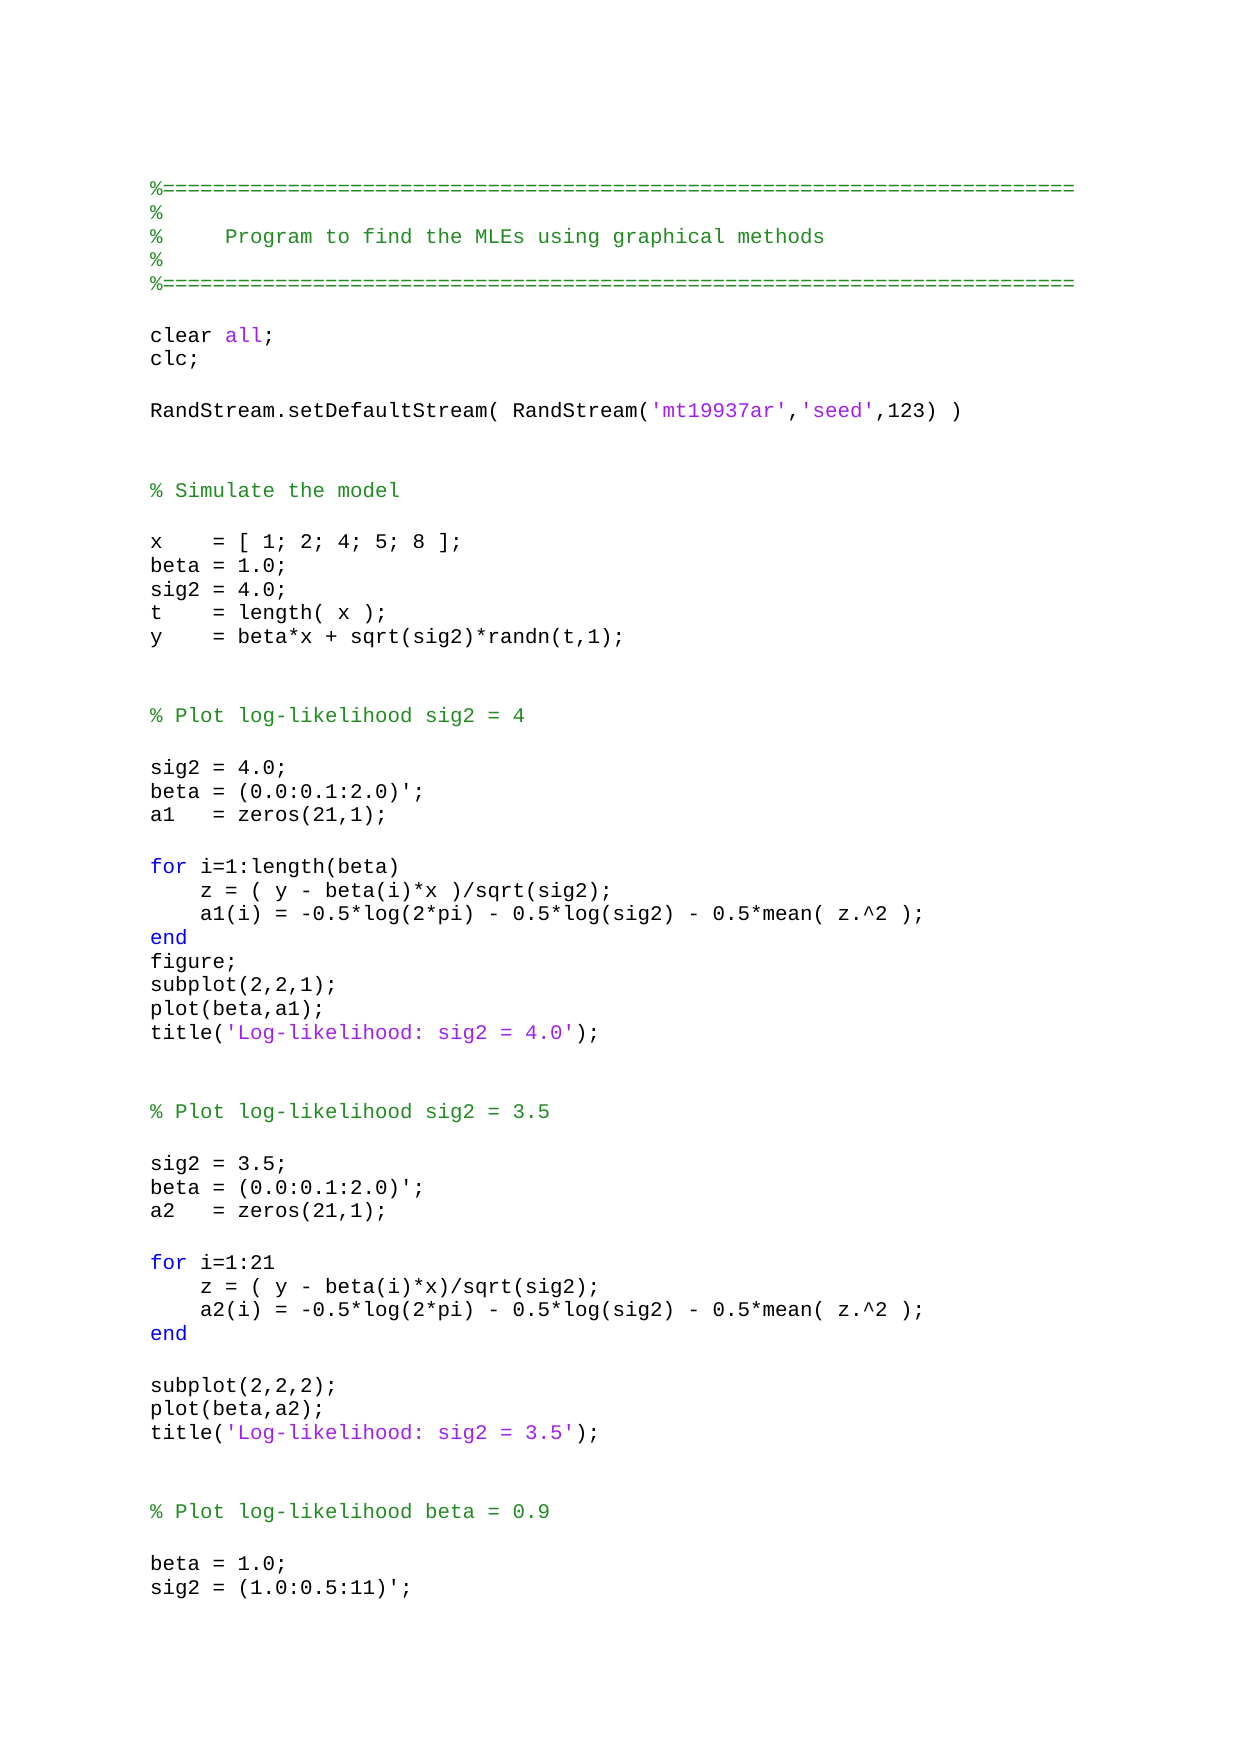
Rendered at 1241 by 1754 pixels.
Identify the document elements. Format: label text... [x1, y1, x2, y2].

text a1 = zeros(21,1); [150, 804, 1090, 828]
text z = ( y - beta(i)*x)/sqrt(sig2); [150, 1276, 1090, 1299]
text for i=1:length(beta) [150, 856, 1090, 880]
text end [150, 1323, 1090, 1347]
text subplot(2,2,1); [150, 974, 1090, 998]
text sig2 = (1.0:0.5:11)'; [150, 1577, 1090, 1601]
text plot(beta,a2); [150, 1398, 1090, 1422]
text a2(i) = -0.5*log(2*pi) - 0.5*log(sig2) - 0.5*mean( z.^2 ); [150, 1299, 1090, 1323]
text end [150, 927, 1090, 951]
text subplot(2,2,2); [150, 1374, 1090, 1398]
text % [150, 249, 1090, 273]
text x = [ 1; 2; 4; 5; 8 ]; [150, 531, 1090, 555]
text a2 = zeros(21,1); [150, 1200, 1090, 1224]
text title('Log-likelihood: sig2 = 4.0'); [150, 1022, 1090, 1045]
text % Program to find the MLEs using graphical methods [150, 226, 1090, 249]
text beta = (0.0:0.1:2.0)'; [150, 1177, 1090, 1200]
text % Simulate the model [150, 479, 1090, 503]
text a1(i) = -0.5*log(2*pi) - 0.5*log(sig2) - 0.5*mean( z.^2 ); [150, 903, 1090, 927]
text t = length( x ); [150, 602, 1090, 626]
text title('Log-likelihood: sig2 = 3.5'); [150, 1422, 1090, 1446]
text plot(beta,a1); [150, 998, 1090, 1022]
text beta = (0.0:0.1:2.0)'; [150, 781, 1090, 804]
text figure; [150, 951, 1090, 974]
text clear all; [150, 324, 1090, 348]
text y = beta*x + sqrt(sig2)*randn(t,1); [150, 626, 1090, 649]
text beta = 1.0; [150, 555, 1090, 578]
text z = ( y - beta(i)*x )/sqrt(sig2); [150, 880, 1090, 903]
text beta = 1.0; [150, 1553, 1090, 1577]
text %========================================================================= [150, 178, 1090, 202]
text % Plot log-likelihood sig2 = 3.5 [150, 1101, 1090, 1125]
text sig2 = 4.0; [150, 757, 1090, 781]
text % Plot log-likelihood sig2 = 4 [150, 706, 1090, 729]
text sig2 = 3.5; [150, 1153, 1090, 1177]
text % [150, 202, 1090, 226]
text %========================================================================= [150, 273, 1090, 297]
text sig2 = 4.0; [150, 578, 1090, 602]
text RandStream.setDefaultStream( RandStream('mt19937ar','seed',123) ) [150, 400, 1090, 423]
text for i=1:21 [150, 1252, 1090, 1276]
text clc; [150, 348, 1090, 372]
text % Plot log-likelihood beta = 0.9 [150, 1502, 1090, 1525]
